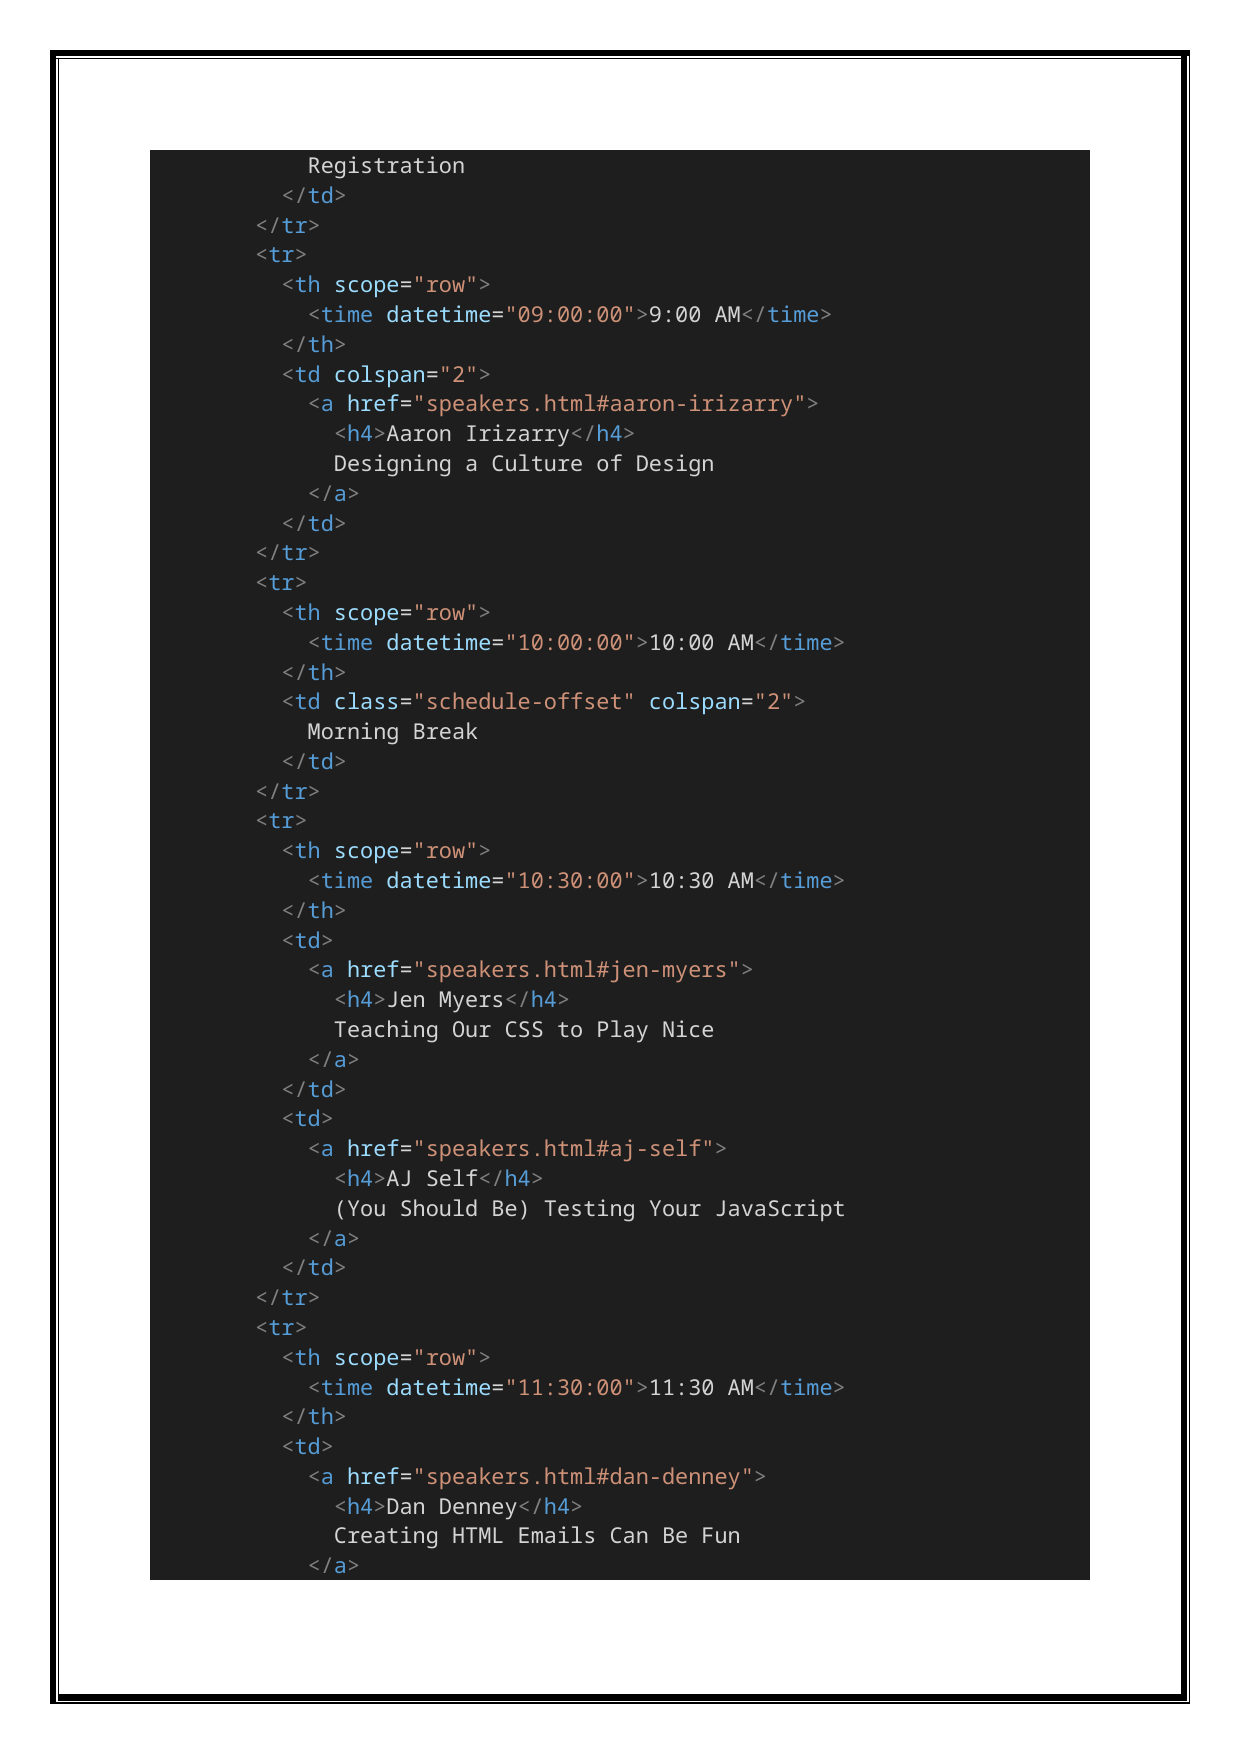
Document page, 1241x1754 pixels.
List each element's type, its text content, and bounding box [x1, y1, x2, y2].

text <h4>AJ Self</h4> [150, 1163, 1090, 1193]
text </td> [150, 1252, 1090, 1282]
text <h4>Jen Myers</h4> [150, 984, 1090, 1014]
text <tr> [150, 239, 1090, 269]
text </td> [150, 1073, 1090, 1103]
text <a href="speakers.html#dan-denney"> [150, 1461, 1090, 1491]
text <time datetime="09:00:00">9:00 AM</time> [150, 299, 1090, 329]
text Registration [150, 150, 1090, 180]
text <a href="speakers.html#aj-self"> [150, 1133, 1090, 1163]
text </tr> [150, 537, 1090, 567]
text <td> [150, 1431, 1090, 1461]
text <a href="speakers.html#aaron-irizarry"> [150, 388, 1090, 418]
text </td> [150, 507, 1090, 537]
text <tr> [150, 567, 1090, 597]
text </a> [150, 1550, 1090, 1580]
text </a> [150, 1044, 1090, 1073]
text <tr> [150, 1312, 1090, 1342]
text Teaching Our CSS to Play Nice [150, 1014, 1090, 1044]
text </td> [150, 746, 1090, 776]
text Designing a Culture of Design [150, 448, 1090, 478]
text </tr> [150, 209, 1090, 239]
text </tr> [150, 776, 1090, 805]
text Creating HTML Emails Can Be Fun [150, 1520, 1090, 1550]
text </th> [150, 1401, 1090, 1431]
text </th> [150, 329, 1090, 358]
text </th> [150, 656, 1090, 686]
text <td> [150, 1103, 1090, 1133]
text <td colspan="2"> [150, 358, 1090, 388]
text <a href="speakers.html#jen-myers"> [150, 954, 1090, 984]
text <time datetime="10:30:00">10:30 AM</time> [150, 865, 1090, 895]
text <td> [150, 924, 1090, 954]
text (You Should Be) Testing Your JavaScript [150, 1193, 1090, 1222]
text </td> [150, 180, 1090, 209]
text <h4>Aaron Irizarry</h4> [150, 418, 1090, 448]
text <tr> [150, 805, 1090, 835]
text </th> [150, 895, 1090, 924]
text </tr> [150, 1282, 1090, 1312]
text <th scope="row"> [150, 835, 1090, 865]
text <h4>Dan Denney</h4> [150, 1491, 1090, 1520]
text <th scope="row"> [150, 269, 1090, 299]
text <td class="schedule-offset" colspan="2"> [150, 686, 1090, 716]
text <time datetime="11:30:00">11:30 AM</time> [150, 1371, 1090, 1401]
text <th scope="row"> [150, 597, 1090, 627]
text </a> [150, 478, 1090, 507]
text </a> [150, 1222, 1090, 1252]
text <time datetime="10:00:00">10:00 AM</time> [150, 627, 1090, 656]
text <th scope="row"> [150, 1342, 1090, 1371]
text Morning Break [150, 716, 1090, 746]
